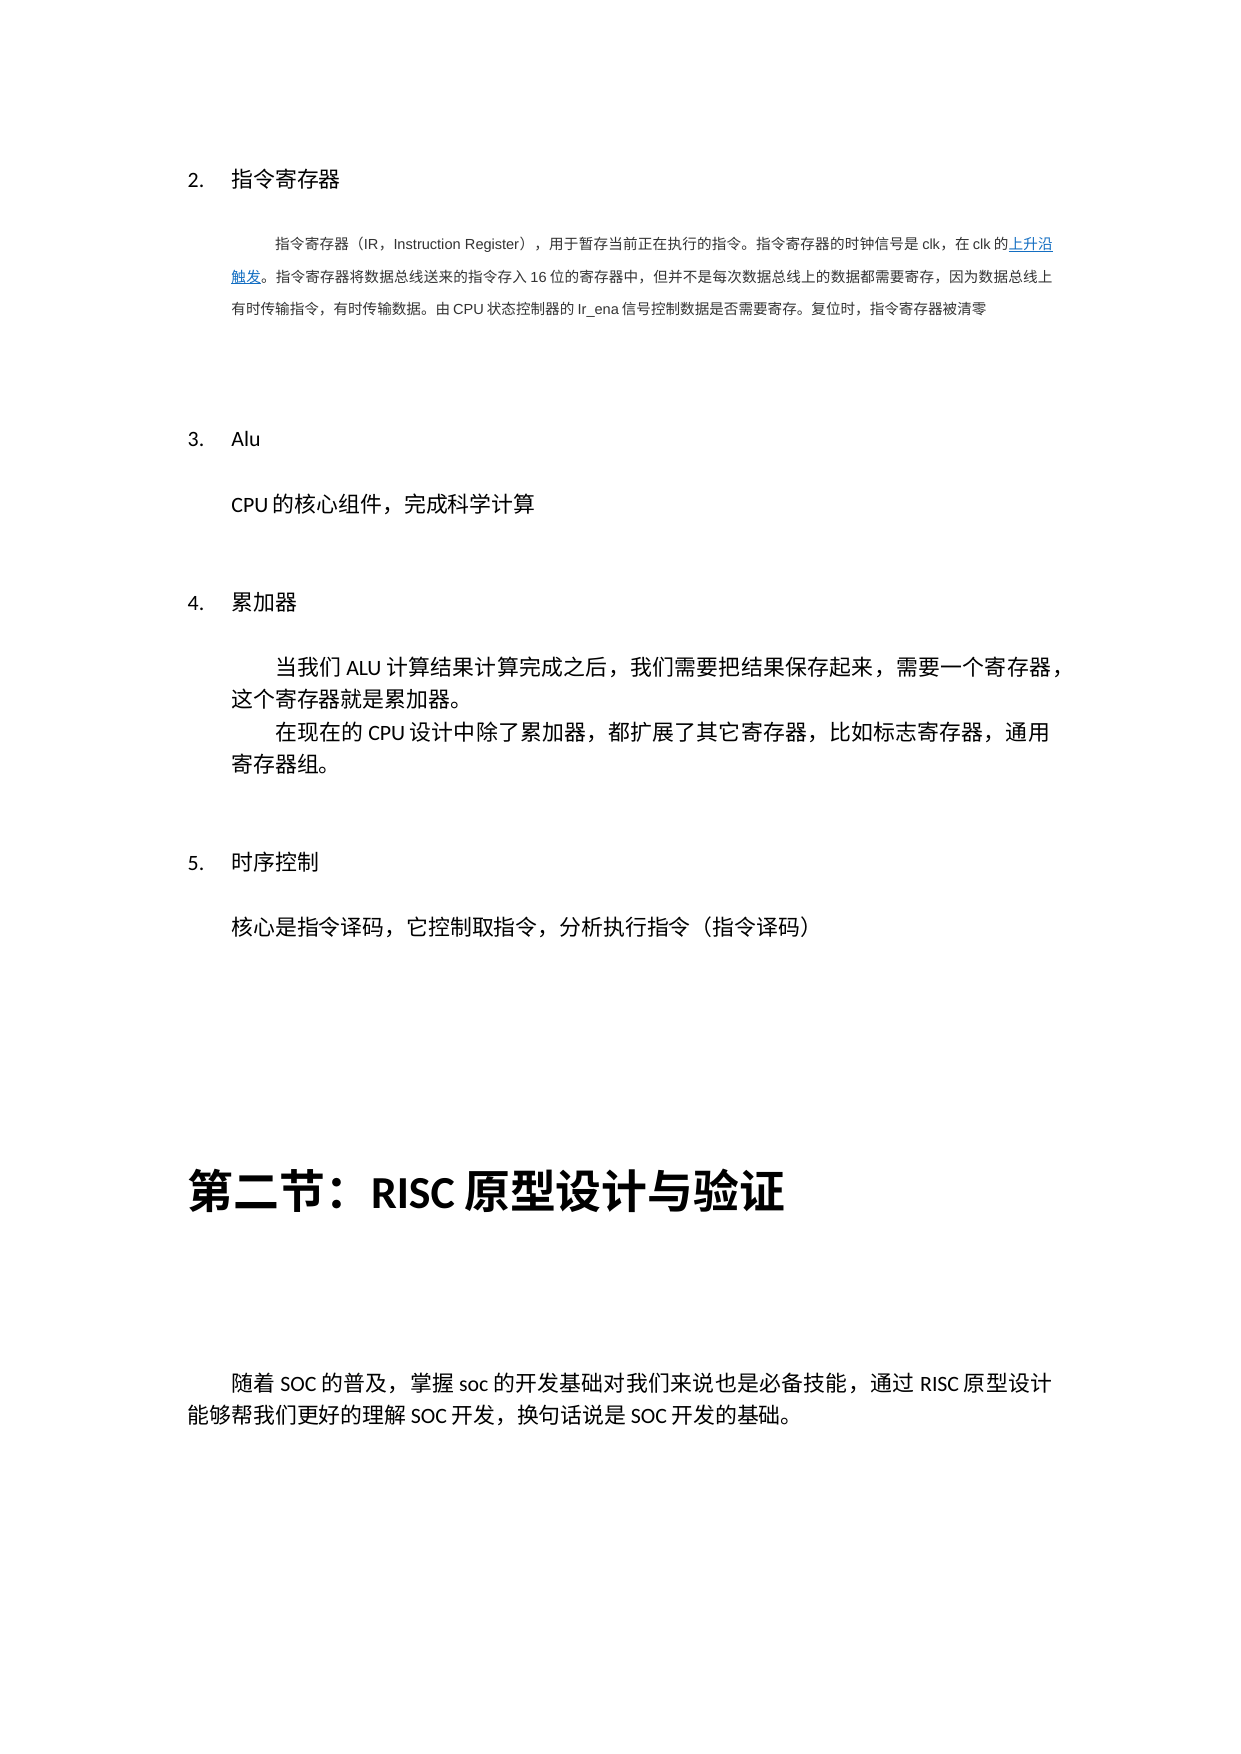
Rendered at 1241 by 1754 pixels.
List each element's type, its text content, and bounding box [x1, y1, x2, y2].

list 时序控制 [187, 844, 1053, 877]
list 在现在的CPU设计中除了累加器，都扩展了其它寄存器，比如标志寄存器，通用寄存器组。 [231, 714, 1053, 779]
list 当我们ALU计算结果计算完成之后，我们需要把结果保存起来，需要一个寄存器，这个寄存器就是累加器。 [231, 649, 1053, 714]
list 核心是指令译码，它控制取指令，分析执行指令（指令译码） [231, 909, 1053, 942]
subtitle 第二节：RISC原型设计与验证 [187, 1140, 1053, 1237]
list 指令寄存器（IR，Instruction Register），用于暂存当前正在执行的指令。指令寄存器的时钟信号是clk，在clk的上升沿触发。指令寄存器将数据总线送来的指令存入16位的寄存器中，但并不是每次数据总线上的数据都需要寄存，因为数据总线上有时传输指令，有时传输数据。由CPU状态控制器的 Ir_ena信号控制数据是否需要寄存。复位时，指令寄存器被清零 [231, 227, 1053, 324]
list 累加器 [187, 584, 1053, 617]
list 指令寄存器 [187, 162, 1053, 194]
list Alu [187, 422, 1053, 454]
text 随着SOC的普及，掌握soc的开发基础对我们来说也是必备技能，通过RISC原型设计能够帮我们更好的理解SOC开发，换句话说是SOC开发的基础。 [187, 1365, 1053, 1430]
text CPU的核心组件，完成科学计算 [187, 487, 1053, 519]
